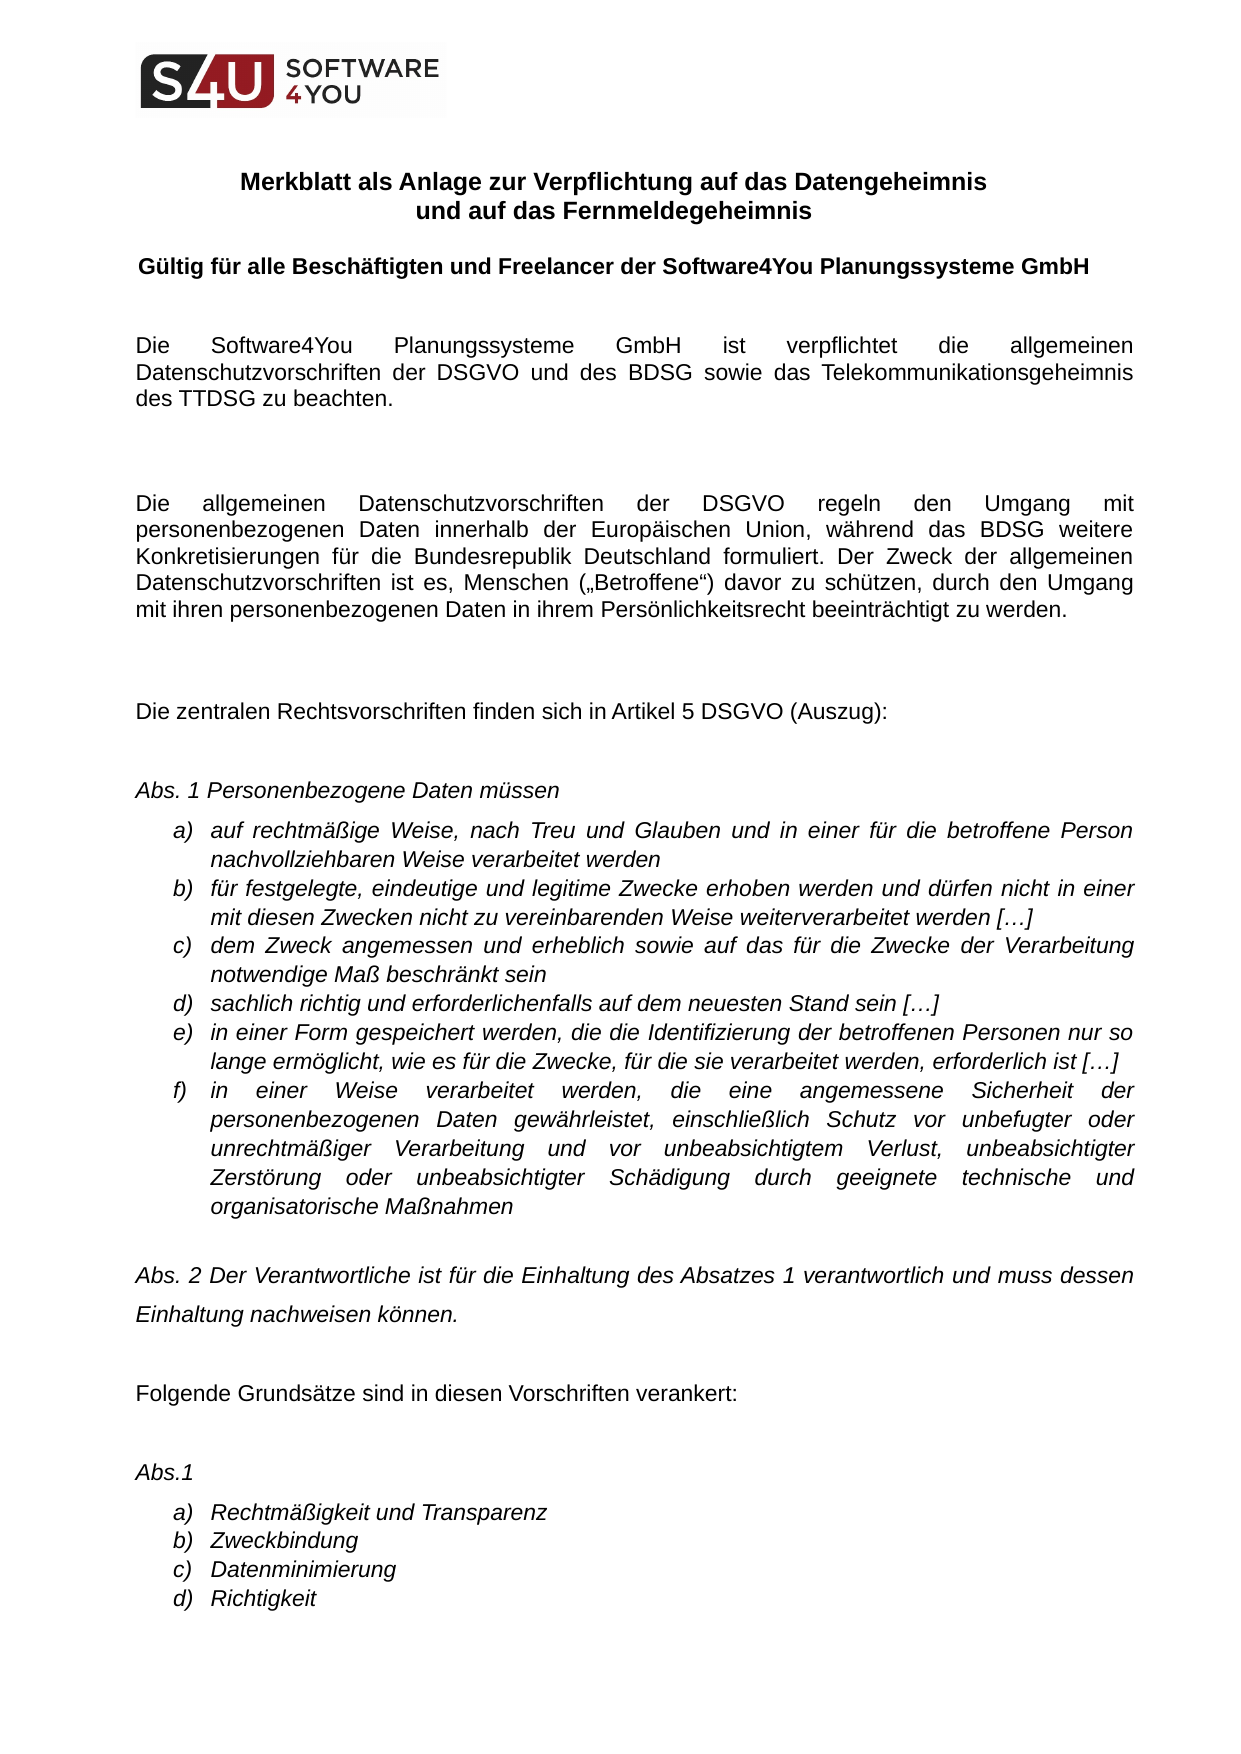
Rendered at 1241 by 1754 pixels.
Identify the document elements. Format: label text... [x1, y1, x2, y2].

text Abs. 1 Personenbezogene Daten müssen [135, 777, 1137, 803]
text Gültig für alle Beschäftigten und Freelancer der Software4You Planungssysteme GmbH [135, 253, 1093, 279]
list in einer Form gespeichert werden, die die Identifizierung der betroffenen Personen nur so lange ermöglicht, wie es für die Zwecke, für die sie verarbeitet werden, erforderlich ist […] [173, 1019, 1137, 1075]
text Folgende Grundsätze sind in diesen Vorschriften verankert: [135, 1380, 1137, 1406]
list für festgelegte, eindeutige und legitime Zwecke erhoben werden und dürfen nicht in einer mit diesen Zwecken nicht zu vereinbarenden Weise weiterverarbeitet werden […] [173, 874, 1137, 930]
list Datenminimierung [173, 1556, 1137, 1583]
list sachlich richtig und erforderlichenfalls auf dem neuesten Stand sein […] [173, 990, 1137, 1017]
list auf rechtmäßige Weise, nach Treu und Glauben und in einer für die betroffene Person nachvollziehbaren Weise verarbeitet werden [173, 817, 1137, 872]
text Merkblatt als Anlage zur Verpflichtung auf das Datengeheimnis [135, 167, 1093, 196]
list dem Zweck angemessen und erheblich sowie auf das für die Zwecke der Verarbeitung notwendige Maß beschränkt sein [173, 932, 1137, 988]
text Abs. 2 Der Verantwortliche ist für die Einhaltung des Absatzes 1 verantwortlich und muss dessen Einhaltung nachweisen können. [135, 1262, 1137, 1327]
text Die allgemeinen Datenschutzvorschriften der DSGVO regeln den Umgang mit personenbezogenen Daten innerhalb der Europäischen Union, während das BDSG weitere Konkretisierungen für die Bundesrepublik Deutschland formuliert. Der Zweck der allgemeinen Datenschutzvorschriften ist es, Menschen („Betroffene“) davor zu schützen, durch den Umgang mit ihren personenbezogenen Daten in ihrem Persönlichkeitsrecht beeinträchtigt zu werden. [135, 490, 1134, 622]
picture [135, 42, 447, 118]
list Richtigkeit [173, 1585, 1137, 1612]
text Die zentralen Rechtsvorschriften finden sich in Artikel 5 DSGVO (Auszug): [135, 698, 1137, 724]
list in einer Weise verarbeitet werden, die eine angemessene Sicherheit der personenbezogenen Daten gewährleistet, einschließlich Schutz vor unbefugter oder unrechtmäßiger Verarbeitung und vor unbeabsichtigtem Verlust, unbeabsichtigter Zerstörung oder unbeabsichtigter Schädigung durch geeignete technische und organisatorische Maßnahmen [173, 1077, 1137, 1219]
text Die Software4You Planungssysteme GmbH ist verpflichtet die allgemeinen Datenschutzvorschriften der DSGVO und des BDSG sowie das Telekommunikationsgeheimnis des TTDSG zu beachten. [135, 332, 1134, 411]
text Abs.1 [135, 1459, 1137, 1485]
list Rechtmäßigkeit und Transparenz [173, 1498, 1137, 1525]
list Zweckbindung [173, 1527, 1137, 1554]
text und auf das Fernmeldegeheimnis [135, 196, 1093, 224]
